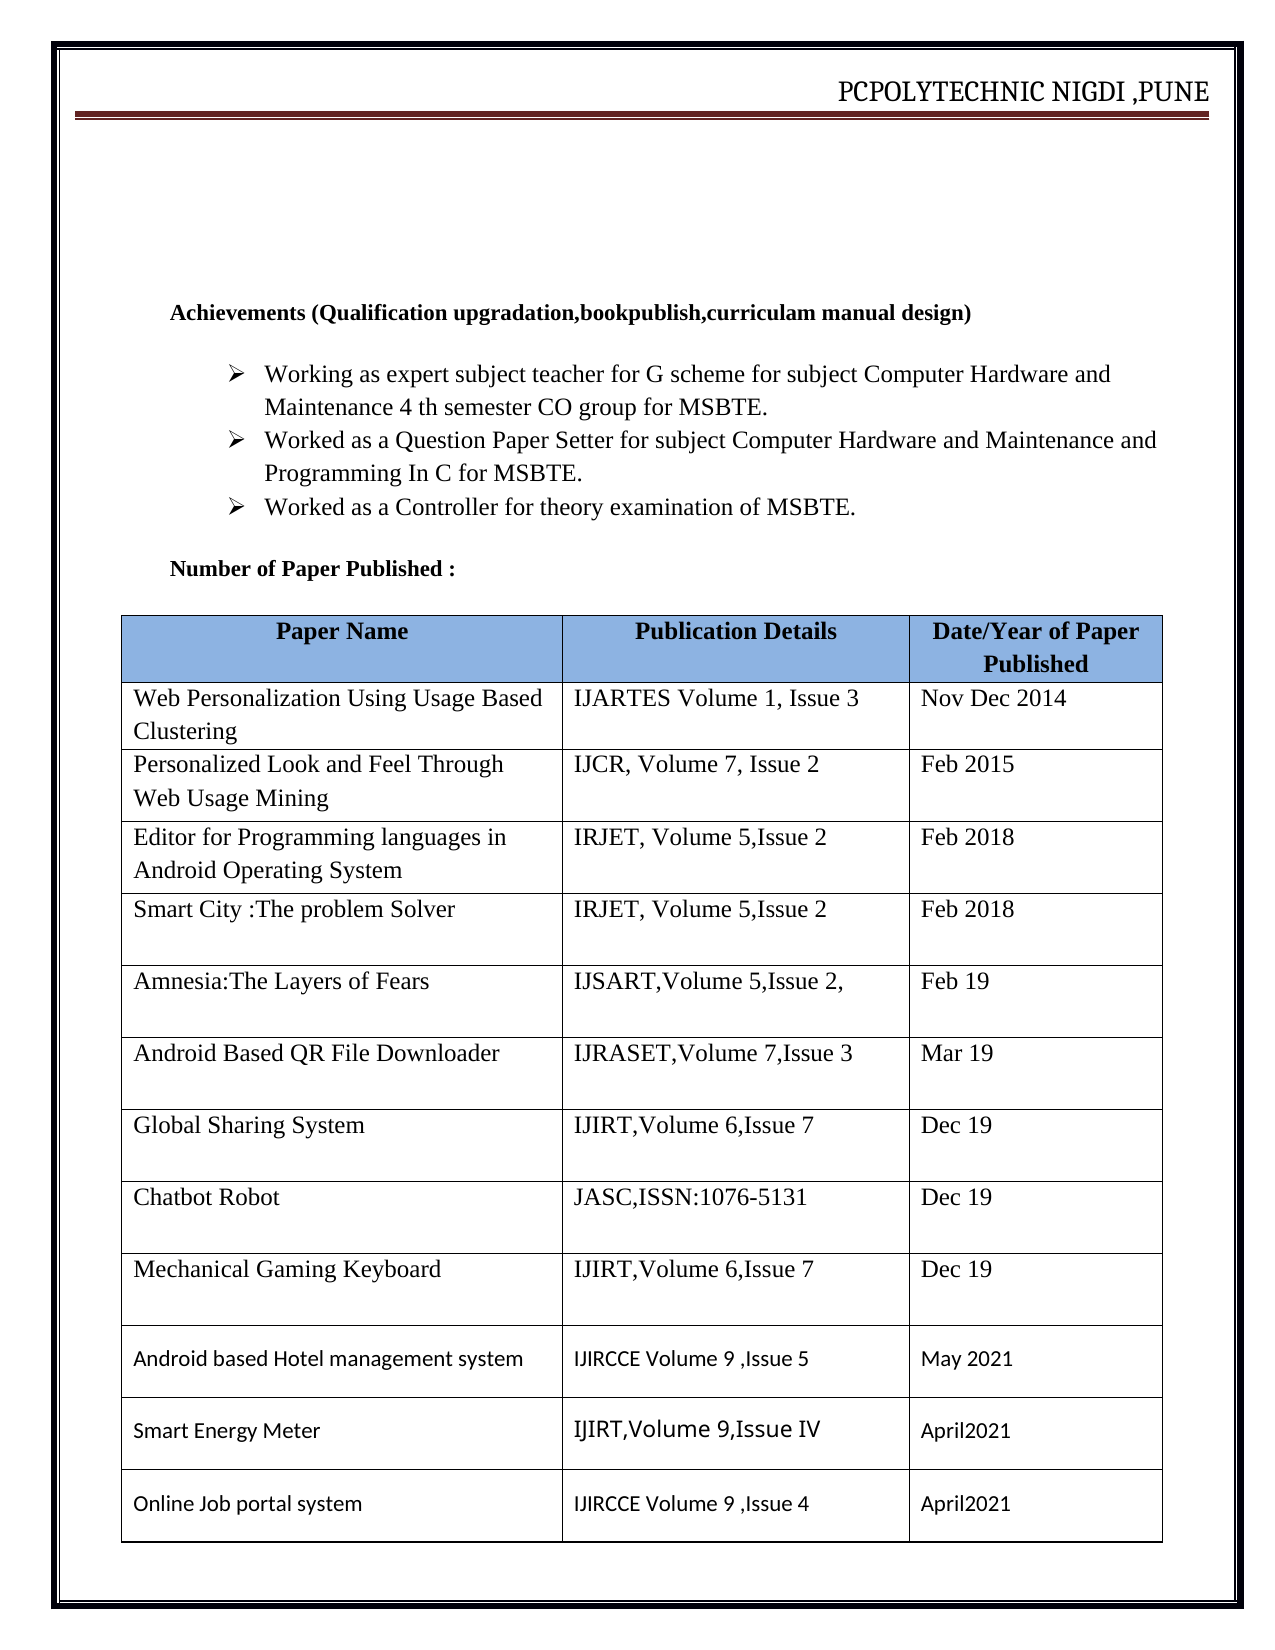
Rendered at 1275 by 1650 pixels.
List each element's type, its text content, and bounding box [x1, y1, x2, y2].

table_cell April2021 [910, 1470, 1162, 1541]
table_header Publication Details [563, 616, 909, 682]
table_cell Dec 19 [910, 1254, 1162, 1325]
table_cell May 2021 [910, 1326, 1162, 1397]
table_cell Nov Dec 2014 [910, 683, 1162, 748]
table_cell Feb 2018 [910, 822, 1162, 893]
table_cell IJIRCCE Volume 9 ,Issue 4 [563, 1470, 909, 1541]
table_cell Android Based QR File Downloader [122, 1038, 562, 1109]
table_cell IJSART,Volume 5,Issue 2, [563, 966, 909, 1037]
table_cell Smart Energy Meter [122, 1398, 562, 1469]
table_cell IJCR, Volume 7, Issue 2 [563, 750, 909, 821]
table_header Paper Name [122, 616, 562, 682]
table_header Date/Year of Paper Published [910, 616, 1162, 682]
list Worked as a Controller for theory examination of MSBTE. [227, 492, 1209, 520]
table_cell IJIRT,Volume 9,Issue IV [563, 1398, 909, 1469]
table_cell IJRASET,Volume 7,Issue 3 [563, 1038, 909, 1109]
list Worked as a Question Paper Setter for subject Computer Hardware and Maintenance and Programming In C for MSBTE. [227, 426, 1209, 487]
table_cell JASC,ISSN:1076-5131 [563, 1182, 909, 1253]
list Working as expert subject teacher for G scheme for subject Computer Hardware and Maintenance 4 th semester CO group for MSBTE. [227, 359, 1209, 421]
table_cell Global Sharing System [122, 1110, 562, 1181]
table_cell Personalized Look and Feel Through Web Usage Mining [122, 750, 562, 821]
text Achievements (Qualification upgradation,bookpublish,curriculam manual design) [75, 299, 1209, 325]
table_cell April2021 [910, 1398, 1162, 1469]
table_cell IJIRCCE Volume 9 ,Issue 5 [563, 1326, 909, 1397]
table_cell Web Personalization Using Usage Based Clustering [122, 683, 562, 748]
table_cell Android based Hotel management system [122, 1326, 562, 1397]
table_cell Mar 19 [910, 1038, 1162, 1109]
table_cell Feb 19 [910, 966, 1162, 1037]
table_cell IJARTES Volume 1, Issue 3 [563, 683, 909, 748]
table_cell Feb 2018 [910, 894, 1162, 965]
table_cell Smart City :The problem Solver [122, 894, 562, 965]
table_cell Mechanical Gaming Keyboard [122, 1254, 562, 1325]
table_cell Dec 19 [910, 1182, 1162, 1253]
table_cell Online Job portal system [122, 1470, 562, 1541]
table_cell IJIRT,Volume 6,Issue 7 [563, 1254, 909, 1325]
table_cell Amnesia:The Layers of Fears [122, 966, 562, 1037]
table_cell Feb 2015 [910, 750, 1162, 821]
table_cell Dec 19 [910, 1110, 1162, 1181]
table_cell IRJET, Volume 5,Issue 2 [563, 822, 909, 893]
table_cell IRJET, Volume 5,Issue 2 [563, 894, 909, 965]
table_cell IJIRT,Volume 6,Issue 7 [563, 1110, 909, 1181]
table_cell Chatbot Robot [122, 1182, 562, 1253]
table_cell Editor for Programming languages in Android Operating System [122, 822, 562, 893]
text Number of Paper Published : [75, 555, 1209, 581]
